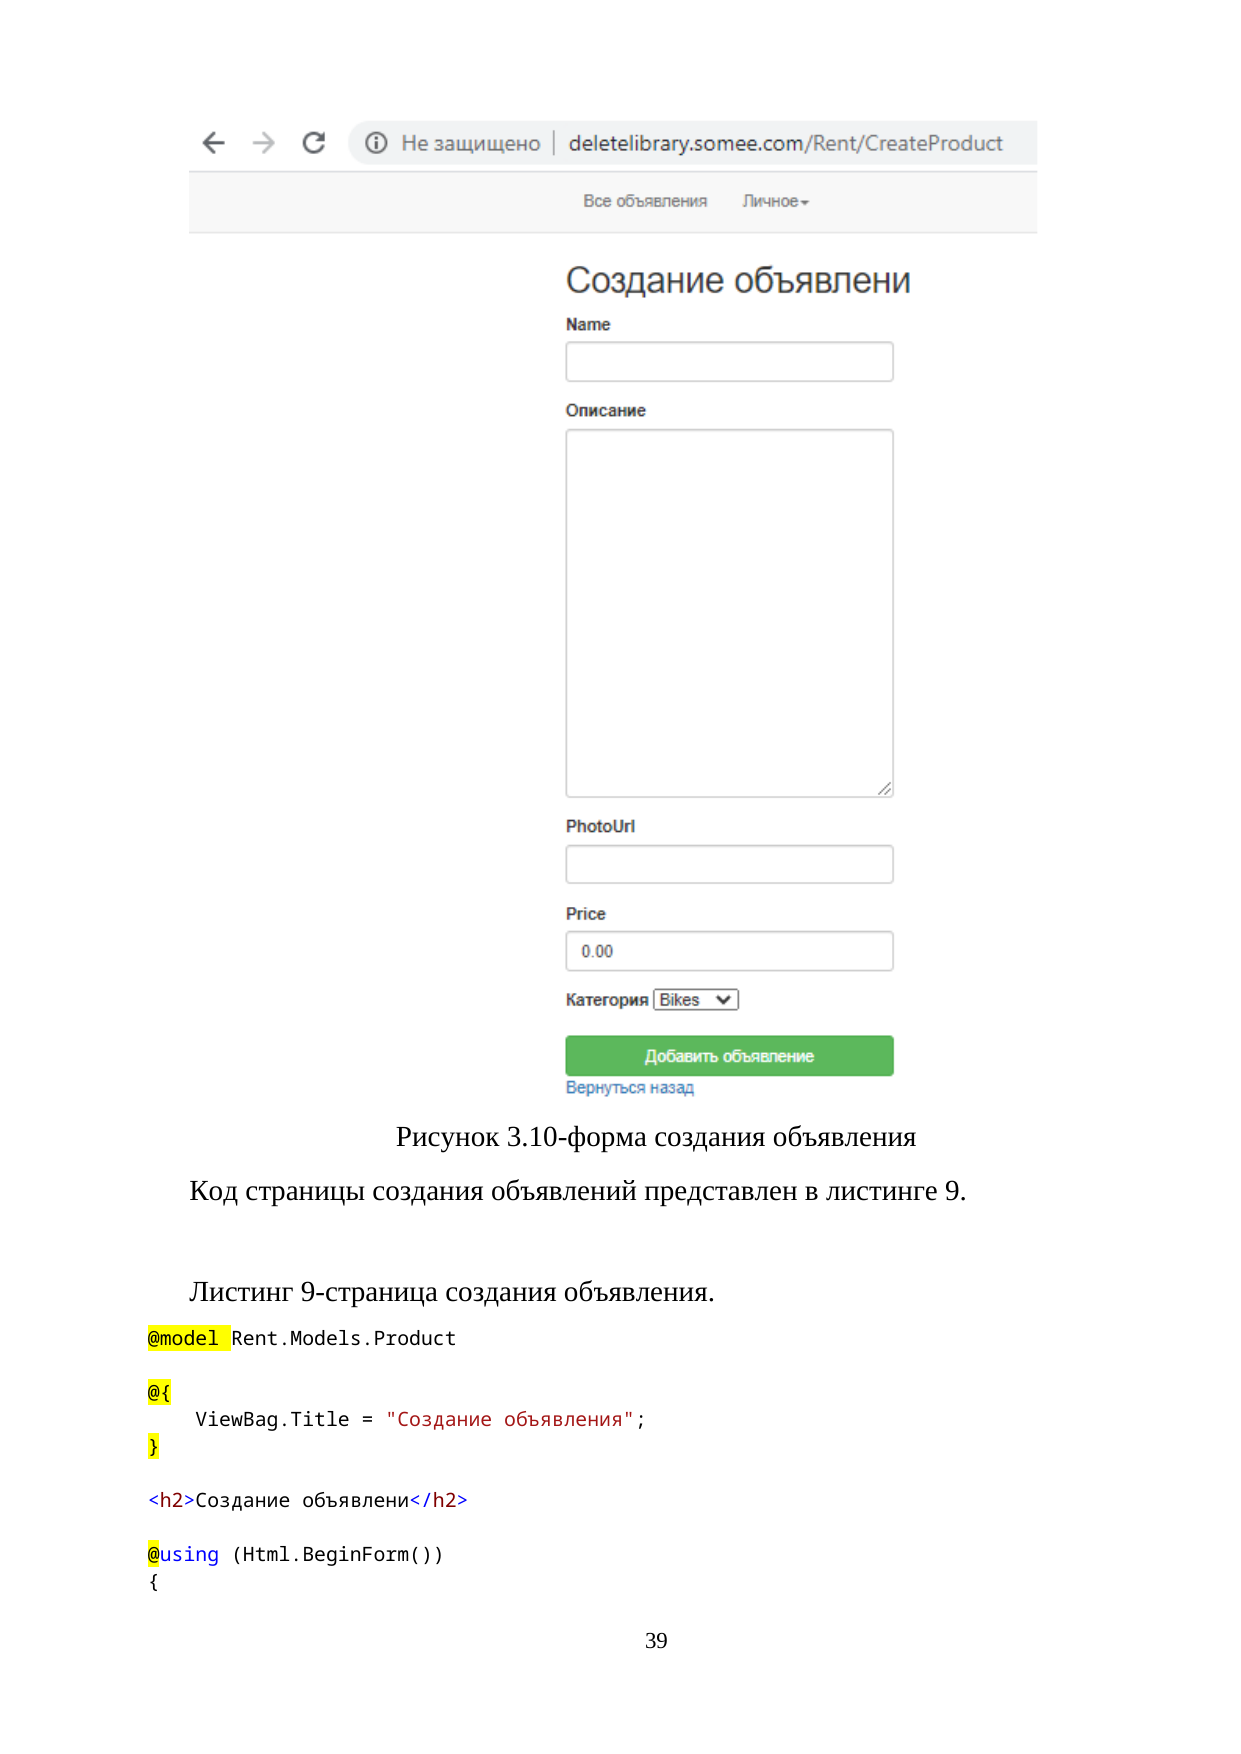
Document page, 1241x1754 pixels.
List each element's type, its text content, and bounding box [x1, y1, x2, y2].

text <h2>Создание объявлени</h2> [148, 1486, 1164, 1513]
text } [148, 1432, 1164, 1459]
text Рисунок 3.10-форма создания объявления [148, 1119, 1164, 1153]
text @{ [148, 1378, 1164, 1405]
text @model Rent.Models.Product [148, 1324, 1164, 1351]
text Код страницы создания объявлений представлен в листинге 9. [148, 1173, 1164, 1207]
picture [189, 118, 1038, 1103]
text Листинг 9-страница создания объявления. [148, 1274, 1164, 1308]
text { [148, 1567, 1164, 1594]
text @using (Html.BeginForm()) [159, 1540, 1164, 1567]
text ViewBag.Title = "Создание объявления"; [148, 1405, 1164, 1432]
